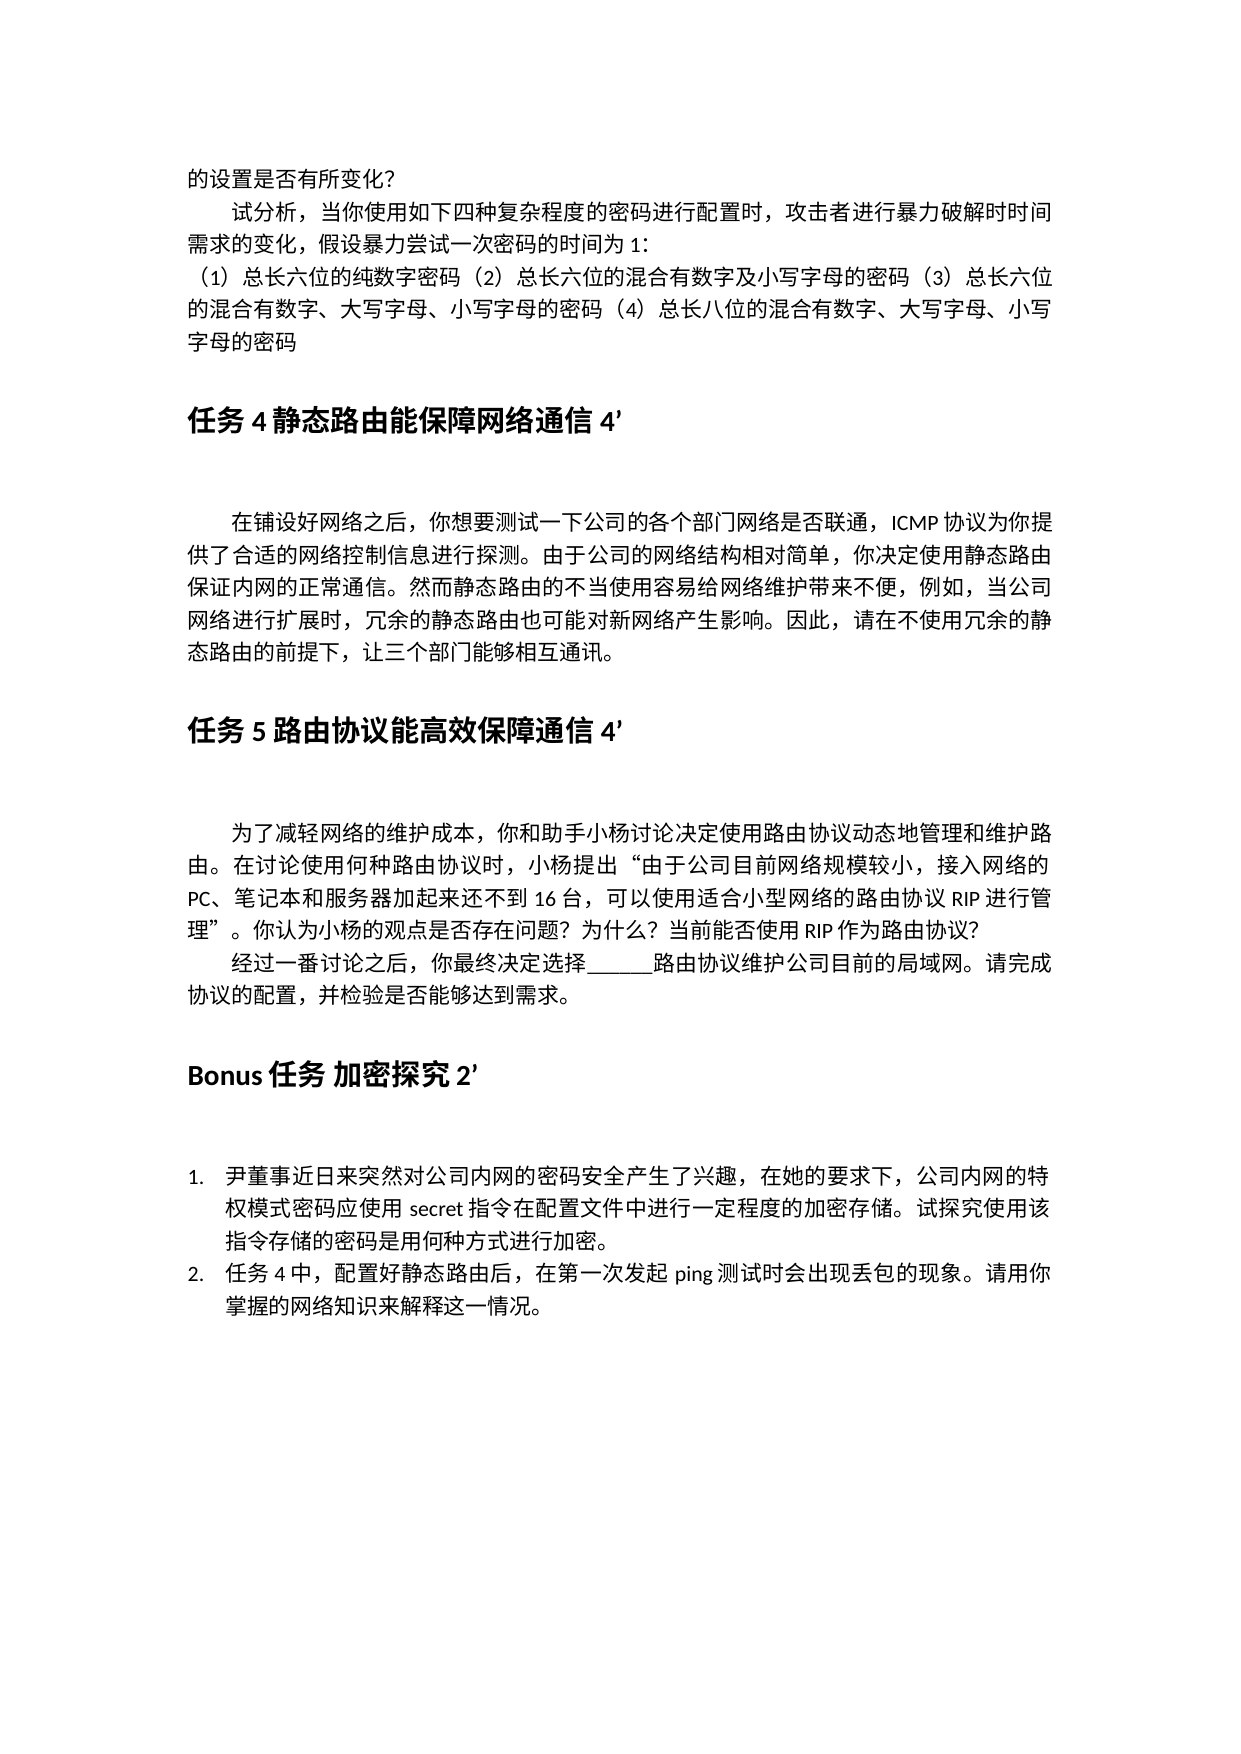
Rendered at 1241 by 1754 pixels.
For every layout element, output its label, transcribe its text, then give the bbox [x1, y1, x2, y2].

text 为了减轻网络的维护成本，你和助手小杨讨论决定使用路由协议动态地管理和维护路由。在讨论使用何种路由协议时，小杨提出“由于公司目前网络规模较小，接入网络的PC、笔记本和服务器加起来还不到16台，可以使用适合小型网络的路由协议RIP进行管理”。你认为小杨的观点是否存在问题？为什么？当前能否使用RIP作为路由协议？ [187, 816, 1053, 946]
list 尹董事近日来突然对公司内网的密码安全产生了兴趣，在她的要求下，公司内网的特权模式密码应使用secret指令在配置文件中进行一定程度的加密存储。试探究使用该指令存储的密码是用何种方式进行加密。 [187, 1158, 1053, 1256]
subtitle 任务4静态路由能保障网络通信 4’ [187, 386, 1053, 451]
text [187, 162, 1053, 194]
subtitle Bonus任务 加密探究2’ [187, 1040, 1053, 1105]
text 在铺设好网络之后，你想要测试一下公司的各个部门网络是否联通，ICMP协议为你提供了合适的网络控制信息进行探测。由于公司的网络结构相对简单，你决定使用静态路由保证内网的正常通信。然而静态路由的不当使用容易给网络维护带来不便，例如，当公司网络进行扩展时，冗余的静态路由也可能对新网络产生影响。因此，请在不使用冗余的静态路由的前提下，让三个部门能够相互通讯。 [187, 505, 1053, 667]
subtitle 任务5 路由协议能高效保障通信 4’ [187, 697, 1053, 762]
text 试分析，当你使用如下四种复杂程度的密码进行配置时，攻击者进行暴力破解时时间需求的变化，假设暴力尝试一次密码的时间为1： [187, 194, 1053, 259]
list 任务4中，配置好静态路由后，在第一次发起ping测试时会出现丢包的现象。请用你掌握的网络知识来解释这一情况。 [187, 1256, 1053, 1321]
text （1）总长六位的纯数字密码（2）总长六位的混合有数字及小写字母的密码（3）总长六位的混合有数字、大写字母、小写字母的密码（4）总长八位的混合有数字、大写字母、小写字母的密码 [187, 259, 1053, 357]
text 经过一番讨论之后，你最终决定选择______路由协议维护公司目前的局域网。请完成协议的配置，并检验是否能够达到需求。 [187, 946, 1053, 1011]
